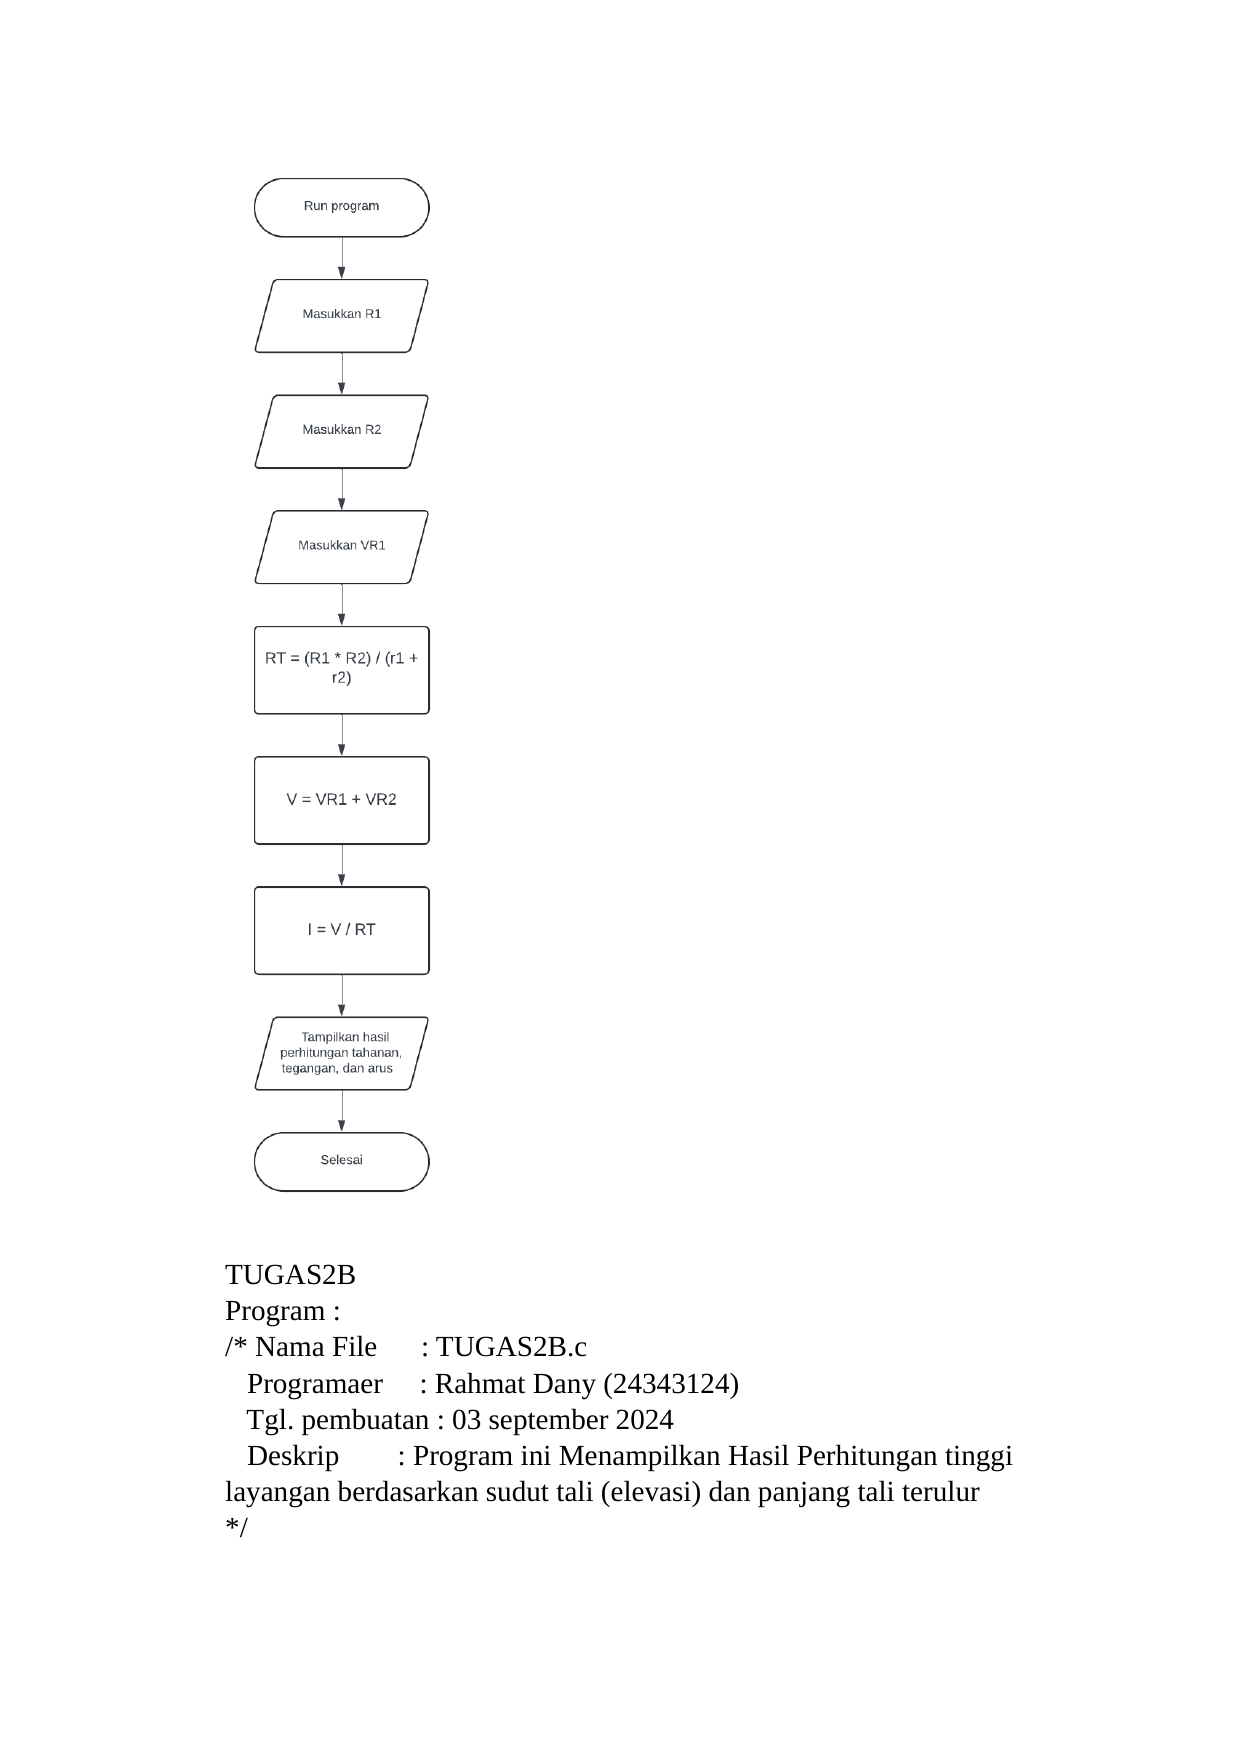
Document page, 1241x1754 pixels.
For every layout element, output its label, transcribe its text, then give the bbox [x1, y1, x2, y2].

list Tgl. pembuatan : 03 september 2024 [225, 1402, 1090, 1435]
list TUGAS2B [225, 1257, 1090, 1291]
list Programaer : Rahmat Dany (24343124) [225, 1366, 1090, 1399]
list Program : [225, 1293, 1090, 1327]
list Deskrip : Program ini Menampilkan Hasil Perhitungan tinggi layangan berdasarkan sudut tali (elevasi) dan panjang tali terulur [225, 1438, 1090, 1508]
list */ [225, 1510, 1090, 1544]
list /* Nama File : TUGAS2B.c [225, 1329, 1090, 1363]
picture [225, 150, 457, 1219]
